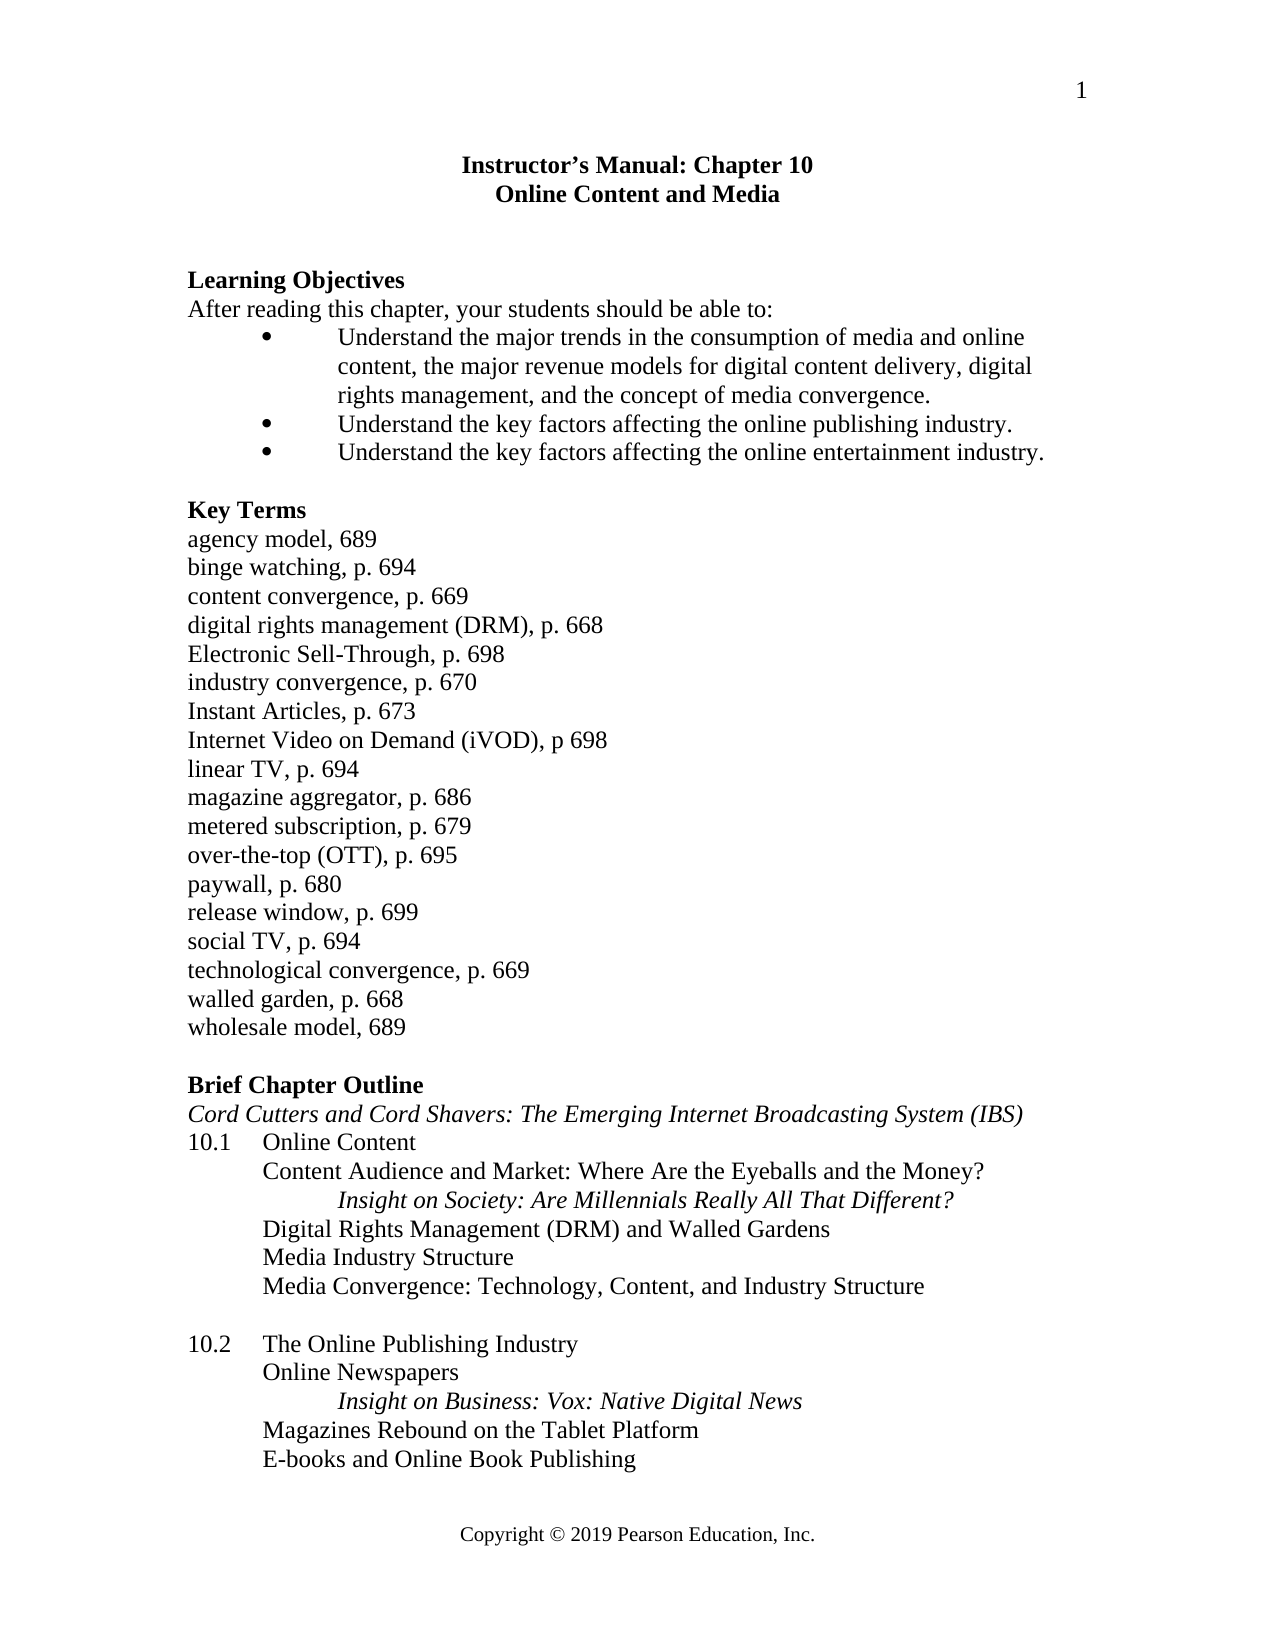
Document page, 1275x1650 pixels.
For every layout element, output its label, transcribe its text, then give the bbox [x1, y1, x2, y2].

text Electronic Sell-Through, p. 698 [187, 639, 1087, 667]
text binge watching, p. 694 [187, 552, 1087, 581]
text social TV, p. 694 [187, 926, 1087, 955]
text 10.2 The Online Publishing Industry [187, 1329, 1087, 1357]
list Understand the major trends in the consumption of media and online content, the major revenue models for digital content delivery, digital rights management, and the concept of media convergence. [262, 322, 1087, 409]
text After reading this chapter, your students should be able to: [187, 294, 1087, 322]
text release window, p. 699 [187, 897, 1087, 926]
text Insight on Business: Vox: Native Digital News [187, 1386, 1087, 1415]
list Understand the key factors affecting the online publishing industry. [262, 409, 1087, 437]
text Cord Cutters and Cord Shavers: The Emerging Internet Broadcasting System (IBS) [187, 1099, 1087, 1127]
text Content Audience and Market: Where Are the Eyeballs and the Money? [187, 1156, 1087, 1185]
text Media Industry Structure [262, 1242, 1087, 1271]
text industry convergence, p. 670 [187, 667, 1087, 696]
text over-the-top (OTT), p. 695 [187, 840, 1087, 869]
text Digital Rights Management (DRM) and Walled Gardens [262, 1214, 1087, 1242]
subtitle Brief Chapter Outline [187, 1070, 1087, 1099]
text paywall, p. 680 [187, 869, 1087, 897]
title Instructor’s Manual: Chapter 10 [187, 150, 1087, 179]
text E-books and Online Book Publishing [187, 1444, 1087, 1472]
text walled garden, p. 668 [187, 984, 1087, 1012]
text linear TV, p. 694 [187, 754, 1087, 782]
text agency model, 689 [187, 524, 1087, 552]
text Online Newspapers [187, 1357, 1087, 1386]
text Learning Objectives [187, 265, 1087, 294]
text Insight on Society: Are Millennials Really All That Different? [187, 1185, 1087, 1214]
text Internet Video on Demand (iVOD), p 698 [187, 725, 1087, 754]
text 10.1 Online Content [187, 1127, 1087, 1156]
text magazine aggregator, p. 686 [187, 782, 1087, 811]
text digital rights management (DRM), p. 668 [187, 610, 1087, 639]
text metered subscription, p. 679 [187, 811, 1087, 840]
text content convergence, p. 669 [187, 581, 1087, 610]
text wholesale model, 689 [187, 1012, 1087, 1041]
list Understand the key factors affecting the online entertainment industry. [262, 437, 1087, 466]
text Magazines Rebound on the Tablet Platform [187, 1415, 1087, 1444]
text technological convergence, p. 669 [187, 955, 1087, 984]
subtitle Key Terms [187, 495, 1087, 524]
text Media Convergence: Technology, Content, and Industry Structure [187, 1271, 1087, 1300]
text Instant Articles, p. 673 [187, 696, 1087, 725]
title Online Content and Media [187, 179, 1087, 207]
